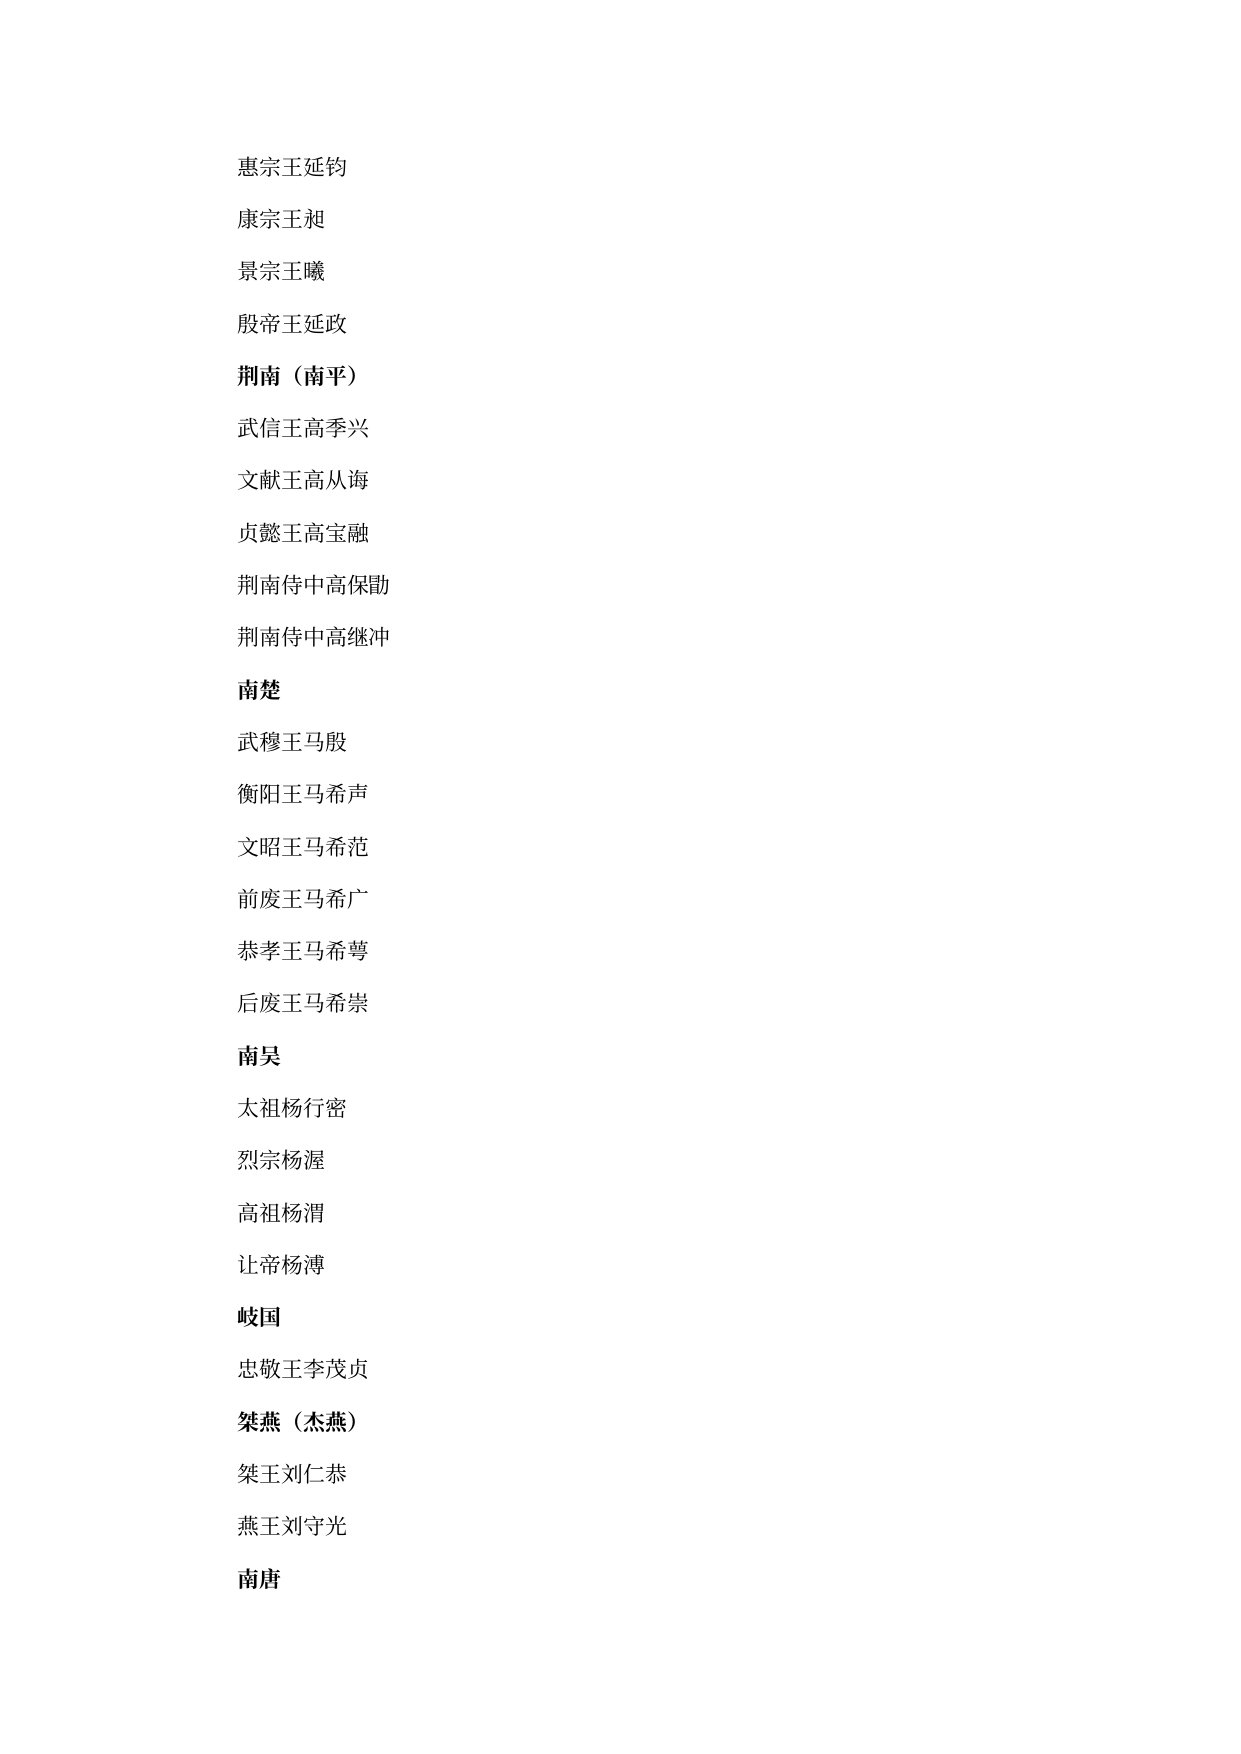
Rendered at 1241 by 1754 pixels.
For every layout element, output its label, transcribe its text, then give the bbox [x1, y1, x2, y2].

text 烈宗杨渥 [187, 1143, 1053, 1175]
text 恭孝王马希萼 [187, 934, 1053, 966]
text 武穆王马殷 [187, 725, 1053, 757]
text 康宗王昶 [187, 202, 1053, 234]
text 桀燕（杰燕） [187, 1405, 1053, 1436]
text 荆南（南平） [187, 359, 1053, 391]
text 岐国 [187, 1300, 1053, 1332]
text 荆南侍中高继冲 [187, 621, 1053, 652]
text 武信王高季兴 [187, 411, 1053, 443]
text 前废王马希广 [187, 882, 1053, 913]
text 燕王刘守光 [187, 1509, 1053, 1541]
text 南吴 [187, 1039, 1053, 1070]
text 文献王高从诲 [187, 464, 1053, 495]
text 桀王刘仁恭 [187, 1457, 1053, 1489]
text 惠宗王延钧 [187, 150, 1053, 181]
text 高祖杨渭 [187, 1196, 1053, 1227]
text 殷帝王延政 [187, 307, 1053, 338]
text 太祖杨行密 [187, 1091, 1053, 1123]
text 景宗王曦 [187, 254, 1053, 286]
text 南唐 [187, 1562, 1053, 1593]
text 衡阳王马希声 [187, 777, 1053, 809]
text 贞懿王高宝融 [187, 516, 1053, 547]
text 荆南侍中高保勖 [187, 568, 1053, 600]
text 后废王马希崇 [187, 987, 1053, 1018]
text 忠敬王李茂贞 [187, 1353, 1053, 1384]
text 文昭王马希范 [187, 830, 1053, 861]
text 南楚 [187, 673, 1053, 704]
text 让帝杨溥 [187, 1248, 1053, 1279]
